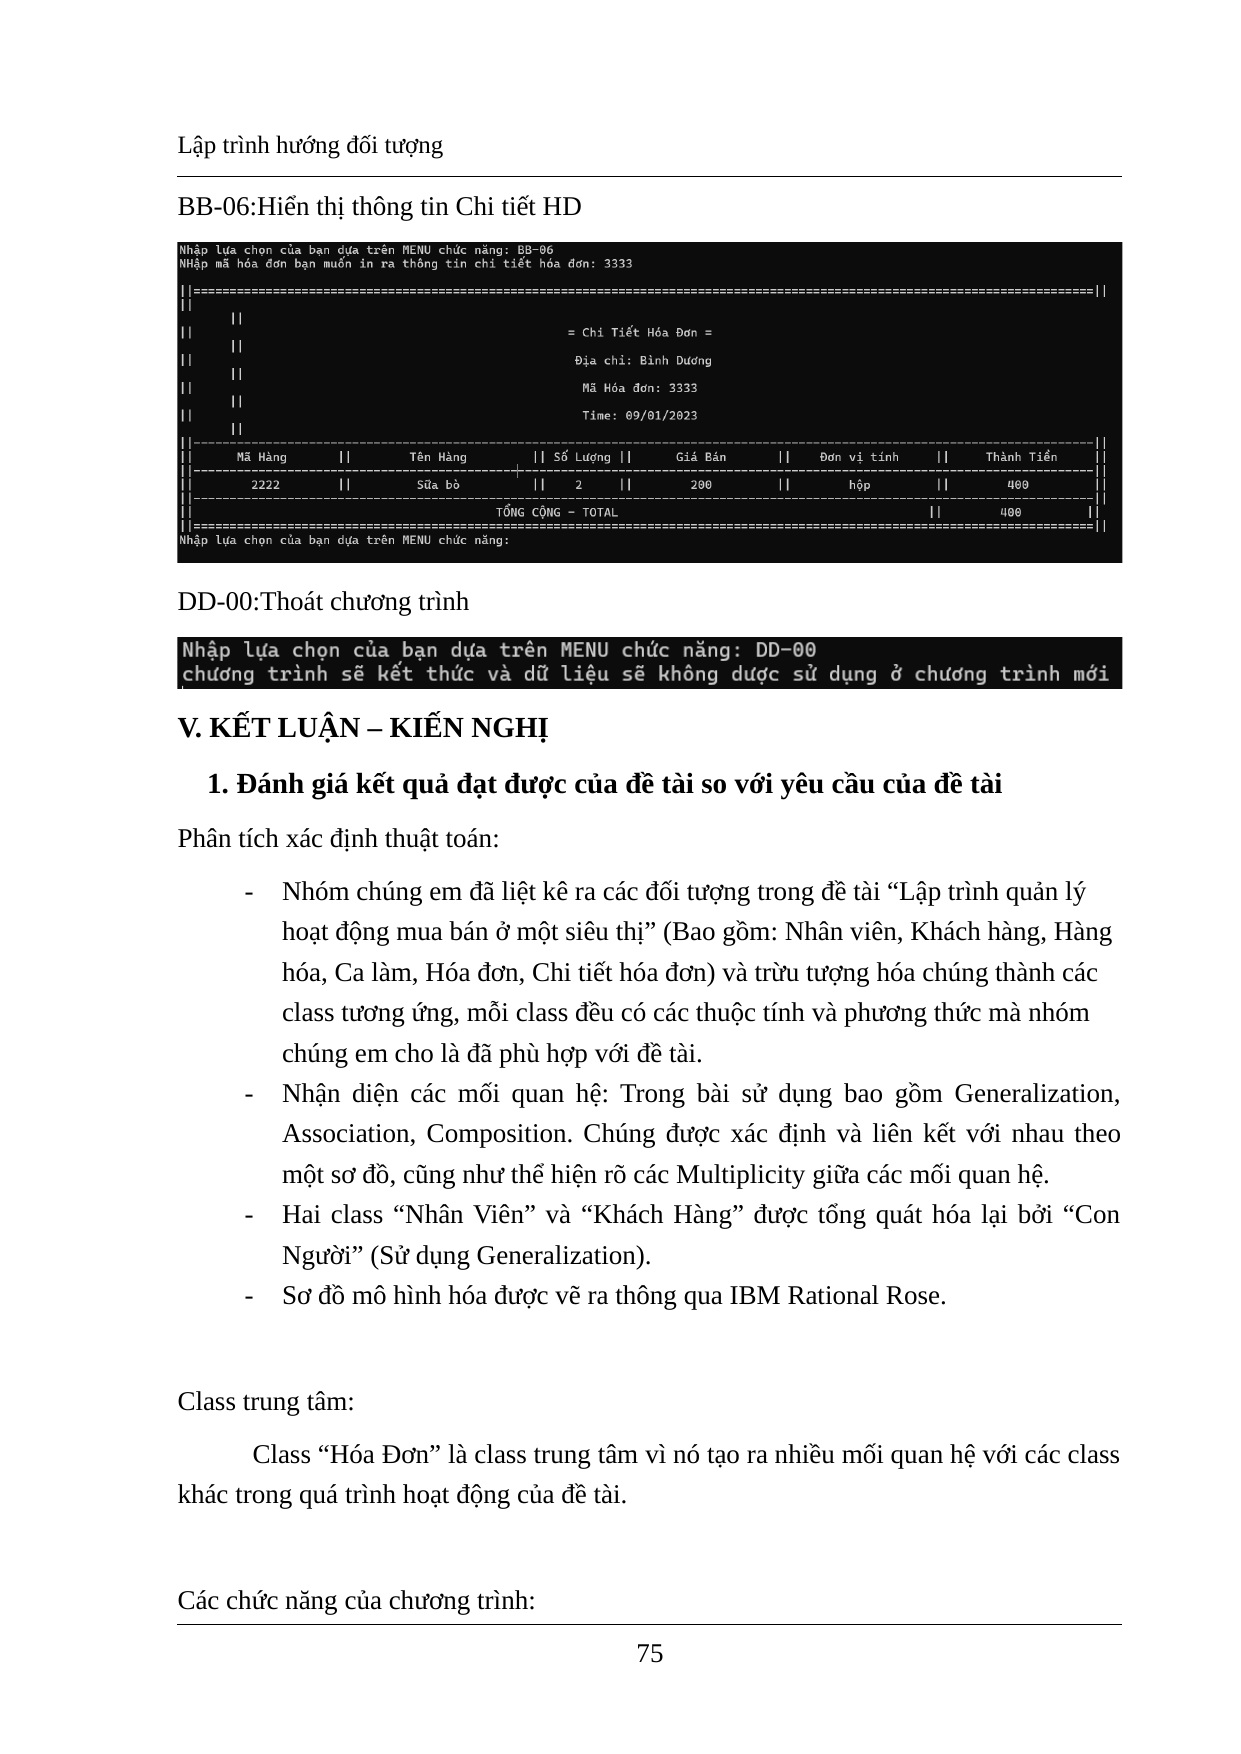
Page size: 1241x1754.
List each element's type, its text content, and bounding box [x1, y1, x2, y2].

list Nhóm chúng em đã liệt kê ra các đối tượng trong đề tài “Lập trình quản lý hoạt động mua bán ở một siêu thị” (Bao gồm: Nhân viên, Khách hàng, Hàng hóa, Ca làm, Hóa đơn, Chi tiết hóa đơn) và trừu tượng hóa chúng thành các class tương ứng, mỗi class đều có các thuộc tính và phương thức mà nhóm chúng em cho là đã phù hợp với đề tài. [244, 875, 1122, 1068]
list Sơ đồ mô hình hóa được vẽ ra thông qua IBM Rational Rose. [244, 1279, 1122, 1310]
text Các chức năng của chương trình: [177, 1584, 1122, 1615]
subtitle Kết Luận – Kiến nghị [177, 710, 1122, 744]
text Phân tích xác định thuật toán: [177, 822, 1122, 853]
subtitle Đánh giá kết quả đạt được của đề tài so với yêu cầu của đề tài [207, 766, 1122, 800]
text DD-00:Thoát chương trình [177, 584, 1122, 616]
text Class “Hóa Đơn” là class trung tâm vì nó tạo ra nhiều mối quan hệ với các class khác trong quá trình hoạt động của đề tài. [177, 1438, 1122, 1509]
text BB-06:Hiển thị thông tin Chi tiết HD [177, 189, 1122, 221]
text Class trung tâm: [177, 1385, 1122, 1416]
picture [177, 242, 1123, 563]
picture [177, 637, 1123, 689]
list Hai class “Nhân Viên” và “Khách Hàng” được tổng quát hóa lại bởi “Con Người” (Sử dụng Generalization). [244, 1198, 1122, 1270]
list Nhận diện các mối quan hệ: Trong bài sử dụng bao gồm Generalization, Association, Composition. Chúng được xác định và liên kết với nhau theo một sơ đồ, cũng như thể hiện rõ các Multiplicity giữa các mối quan hệ. [244, 1077, 1122, 1189]
